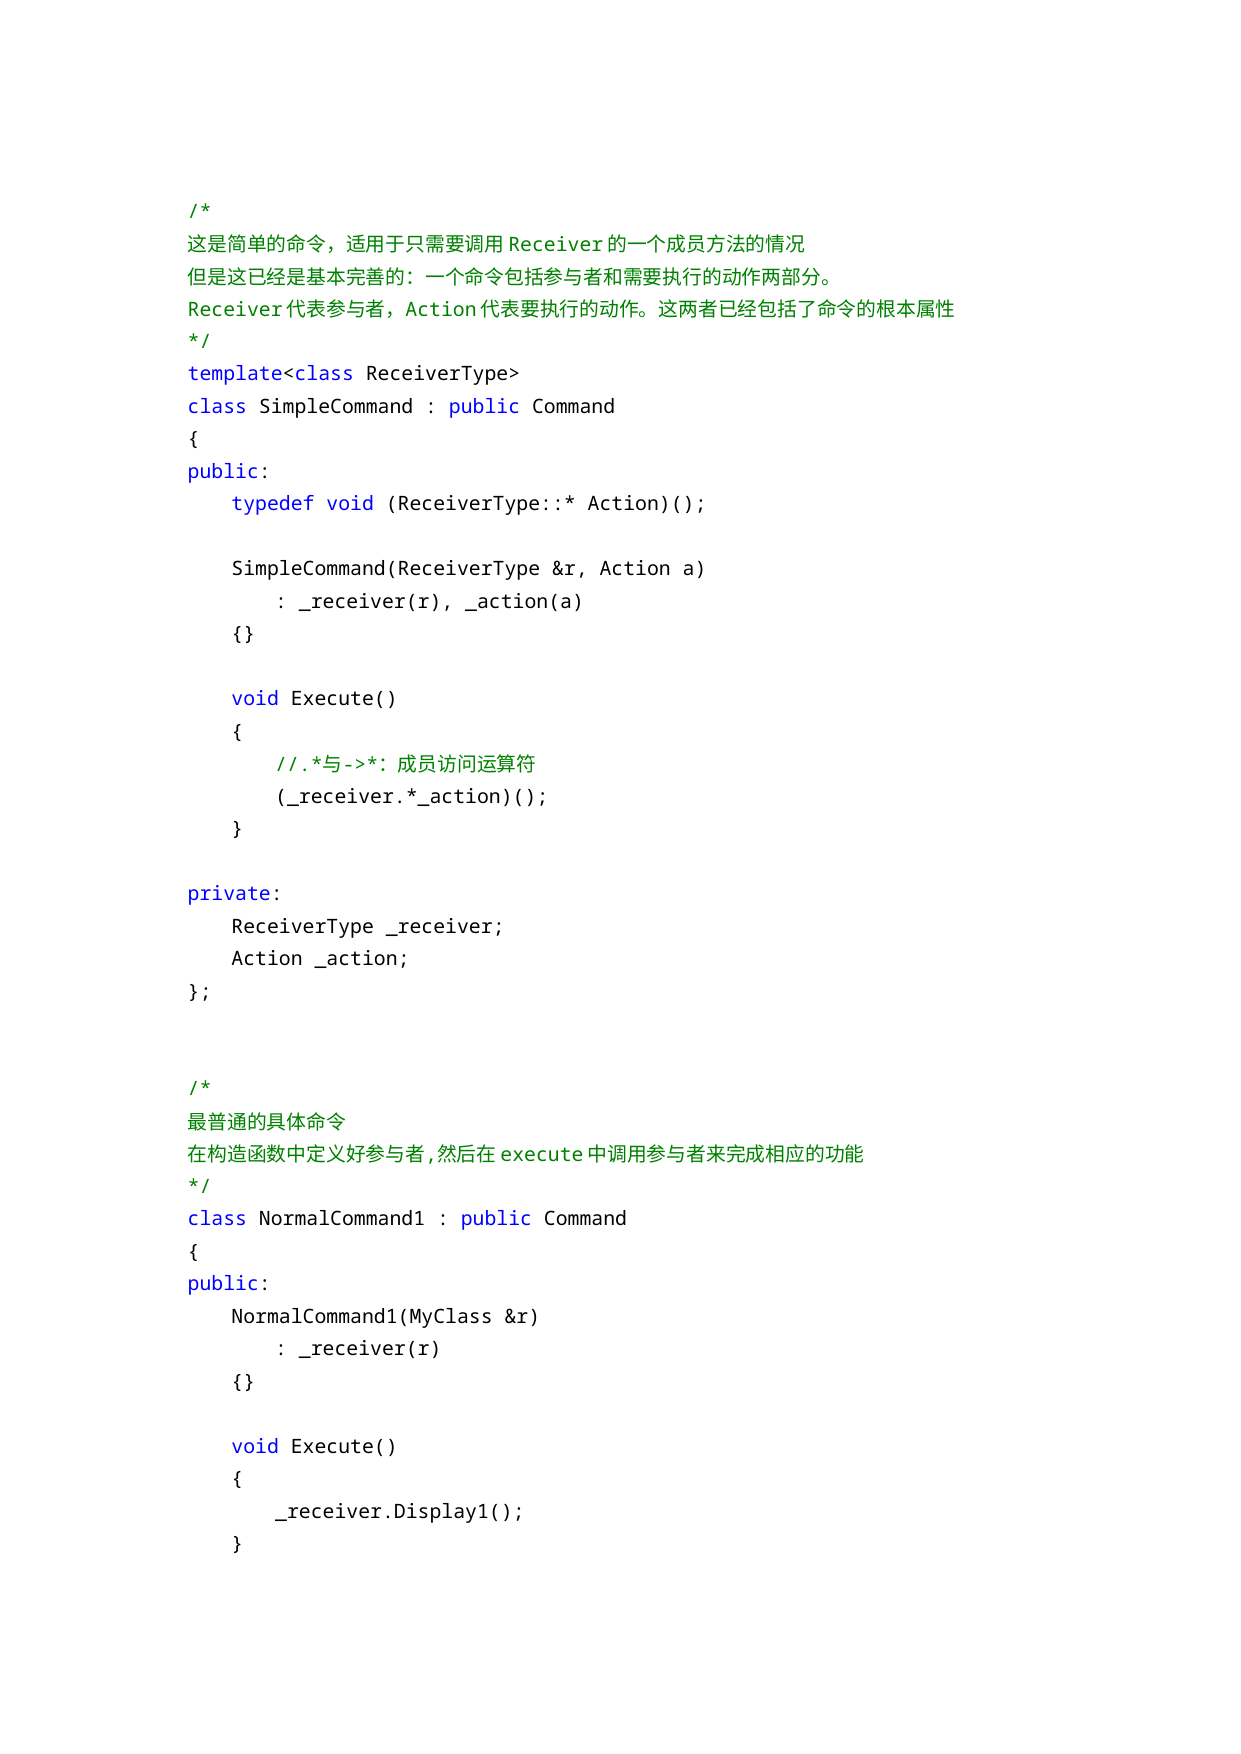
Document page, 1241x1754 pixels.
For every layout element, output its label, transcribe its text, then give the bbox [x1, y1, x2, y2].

text (_receiver.*_action)(); [187, 779, 1053, 812]
text { [187, 714, 1053, 747]
text /* [187, 194, 1053, 227]
text 最普通的具体命令 [187, 1104, 1053, 1137]
text */ [187, 1169, 1053, 1202]
text template<class ReceiverType> [187, 357, 1053, 389]
text : _receiver(r), _action(a) [187, 584, 1053, 617]
text void Execute() [187, 682, 1053, 714]
text /* [187, 1072, 1053, 1104]
text class SimpleCommand : public Command [187, 389, 1053, 422]
text {} [187, 1364, 1053, 1397]
text Action _action; [187, 942, 1053, 974]
text public: [187, 1267, 1053, 1299]
text } [187, 1527, 1053, 1559]
text } [187, 812, 1053, 844]
text class NormalCommand1 : public Command [187, 1202, 1053, 1234]
text 但是这已经是基本完善的：一个命令包括参与者和需要执行的动作两部分。 [187, 259, 1053, 292]
text { [187, 1462, 1053, 1494]
text 这是简单的命令，适用于只需要调用Receiver的一个成员方法的情况 [187, 227, 1053, 259]
text ReceiverType _receiver; [187, 909, 1053, 942]
text { [187, 422, 1053, 454]
text : _receiver(r) [187, 1332, 1053, 1364]
text NormalCommand1(MyClass &r) [187, 1299, 1053, 1332]
text { [187, 1234, 1053, 1267]
text void Execute() [187, 1429, 1053, 1462]
text public: [187, 454, 1053, 487]
text Receiver代表参与者，Action代表要执行的动作。这两者已经包括了命令的根本属性 [187, 292, 1053, 324]
text SimpleCommand(ReceiverType &r, Action a) [187, 552, 1053, 584]
text //.*与->*：成员访问运算符 [187, 747, 1053, 779]
text typedef void (ReceiverType::* Action)(); [187, 487, 1053, 519]
text }; [187, 974, 1053, 1007]
text private: [187, 877, 1053, 909]
text */ [187, 324, 1053, 357]
text 在构造函数中定义好参与者,然后在execute中调用参与者来完成相应的功能 [187, 1137, 1053, 1169]
text {} [187, 617, 1053, 649]
text _receiver.Display1(); [187, 1494, 1053, 1527]
